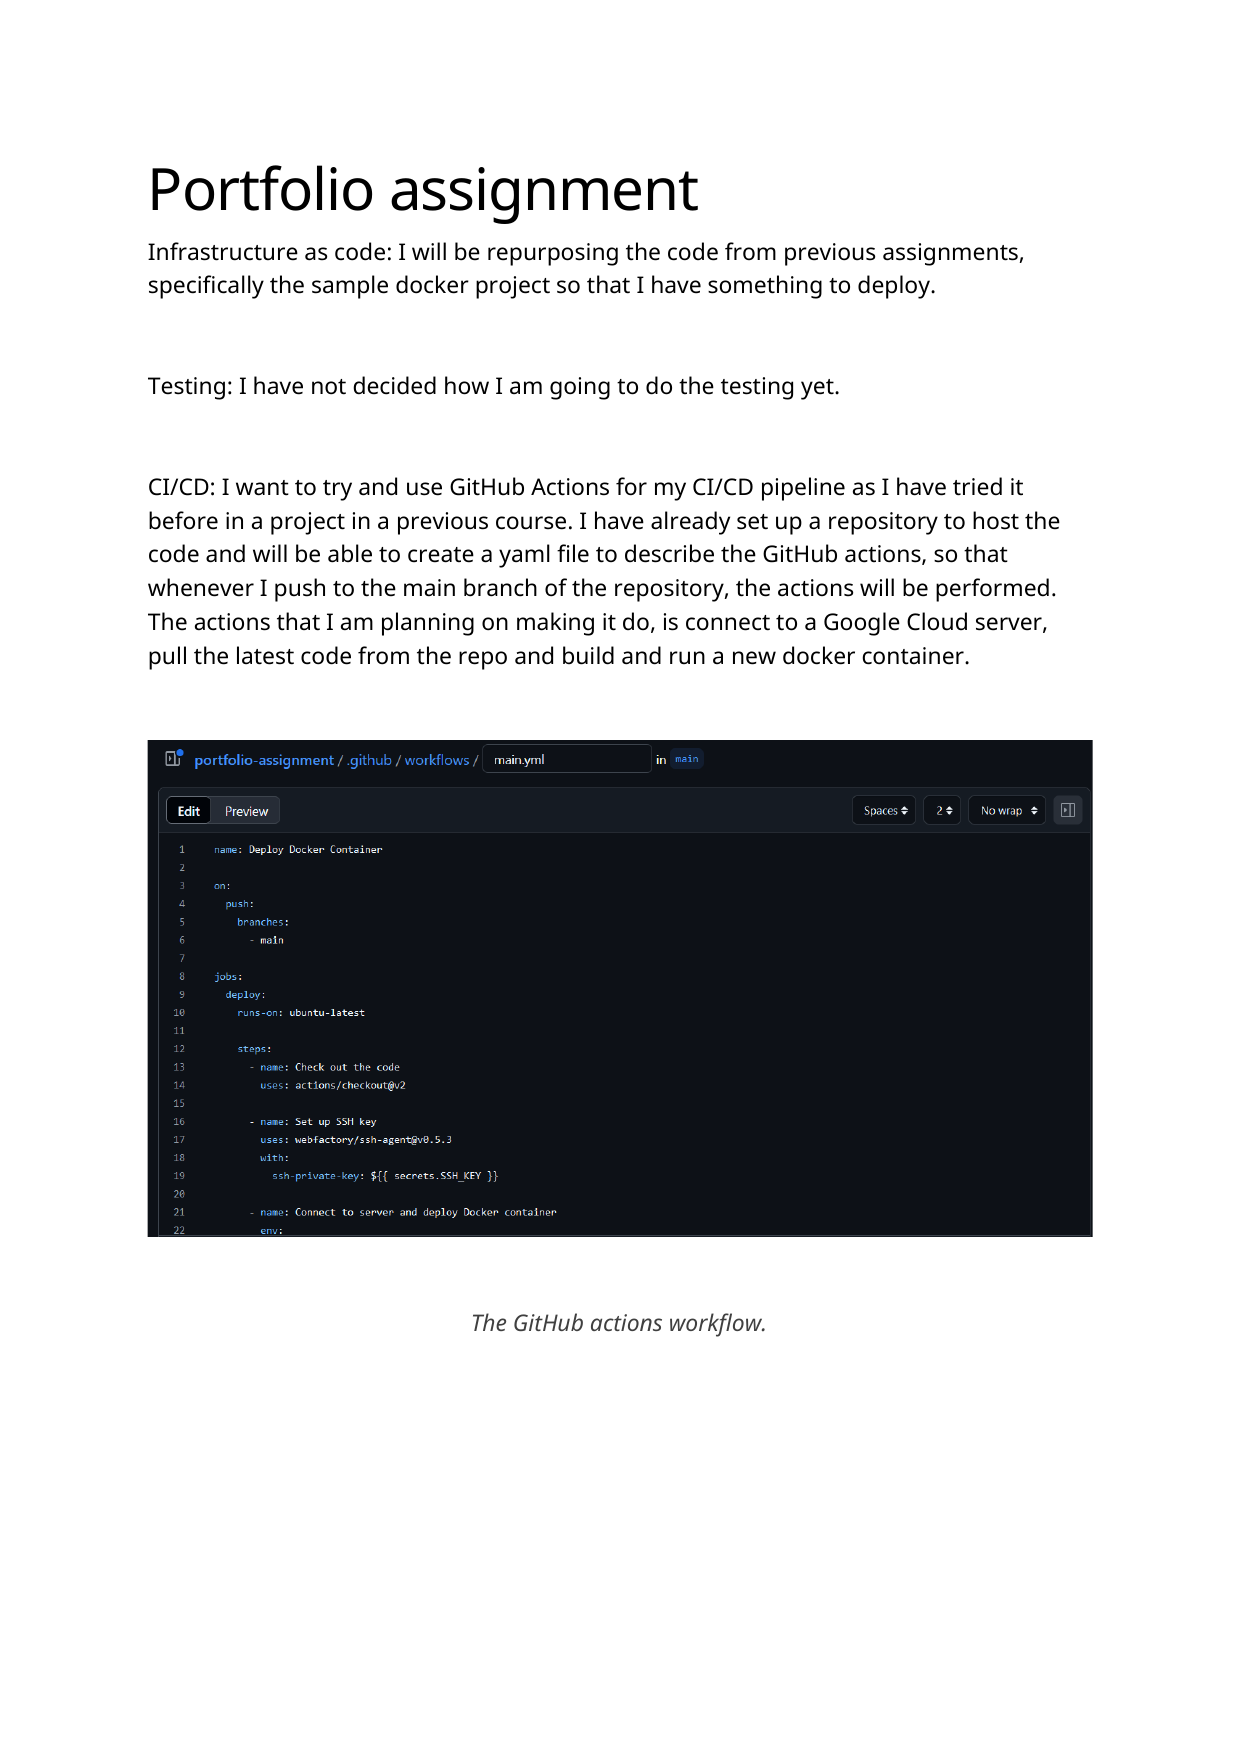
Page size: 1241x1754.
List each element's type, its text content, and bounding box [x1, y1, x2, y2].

title Portfolio assignment [148, 148, 1093, 227]
picture [147, 740, 1093, 1237]
text Testing: I have not decided how I am going to do the testing yet. [148, 370, 1093, 401]
text The GitHub actions workflow. [148, 1306, 1093, 1338]
text Infrastructure as code: I will be repurposing the code from previous assignments, specifically the sample docker project so that I have something to deploy. [148, 235, 1093, 300]
text CI/CD: I want to try and use GitHub Actions for my CI/CD pipeline as I have tried it before in a project in a previous course. I have already set up a repository to host the code and will be able to create a yaml file to describe the GitHub actions, so that whenever I push to the main branch of the repository, the actions will be performed. The actions that I am planning on making it do, is connect to a Google Cloud server, pull the latest code from the repo and build and run a new docker container. [148, 471, 1093, 671]
